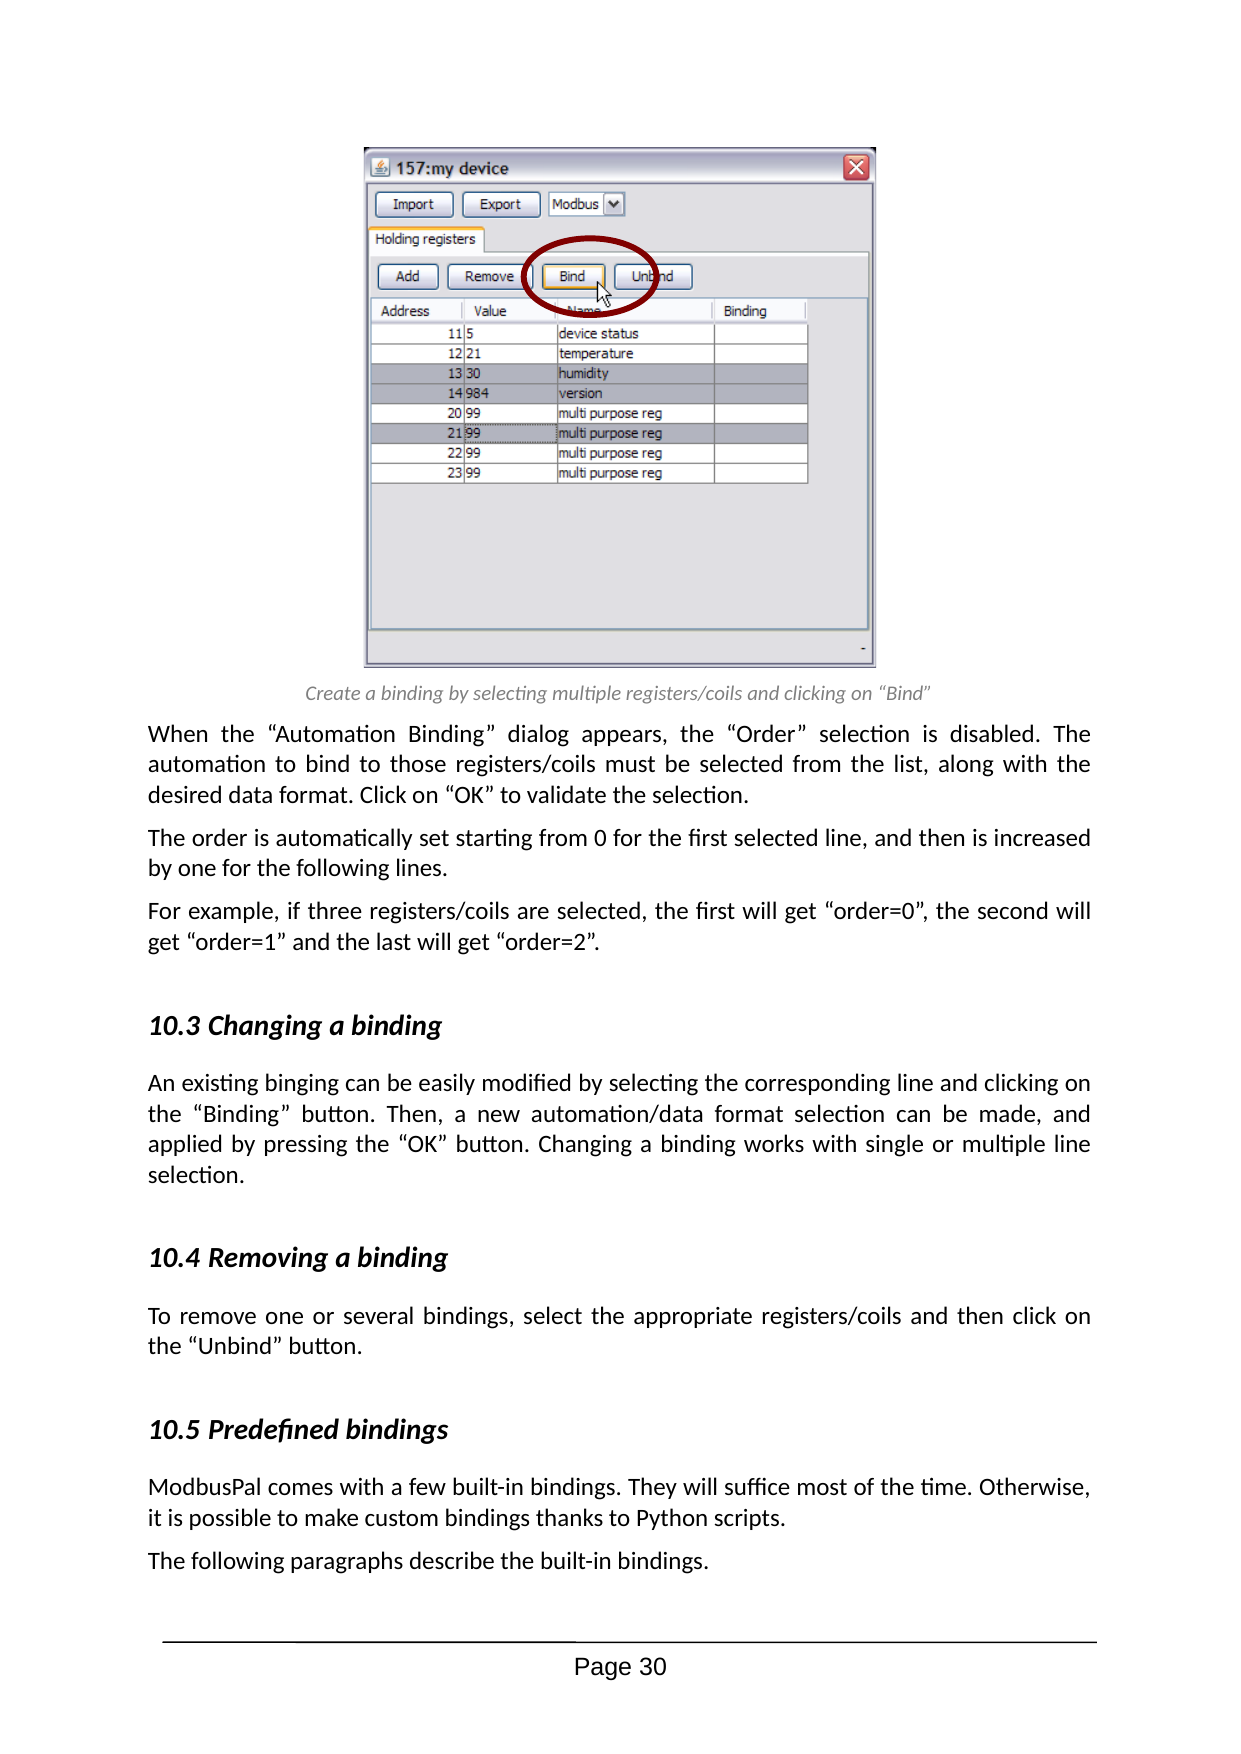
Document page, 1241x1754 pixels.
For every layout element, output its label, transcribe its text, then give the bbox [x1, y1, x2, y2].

table_header Create a binding by selecting multiple registers/coils and clicking on “Bind” [148, 148, 1093, 718]
text To remove one or several bindings, select the appropriate registers/coils and then click on the “Unbind” button. [148, 1300, 1093, 1361]
subtitle Removing a binding [148, 1239, 1093, 1275]
picture [363, 147, 877, 668]
text The order is automatically set starting from 0 for the first selected line, and then is increased by one for the following lines. [148, 822, 1093, 883]
text An existing binging can be easily modified by selecting the corresponding line and clicking on the “Binding” button. Then, a new automation/data format selection can be made, and applied by pressing the “OK” button. Changing a binding works with single or multiple line selection. [148, 1067, 1093, 1189]
text The following paragraphs describe the built-in bindings. [148, 1545, 1093, 1576]
subtitle Predefined bindings [148, 1411, 1093, 1447]
text ModbusPal comes with a few built-in bindings. They will suffice most of the time. Otherwise, it is possible to make custom bindings thanks to Python scripts. [148, 1472, 1093, 1533]
subtitle Changing a binding [148, 1007, 1093, 1042]
text For example, if three registers/coils are selected, the first will get “order=0”, the second will get “order=1” and the last will get “order=2”. [148, 896, 1093, 957]
text When the “Automation Binding” dialog appears, the “Order” selection is disabled. The automation to bind to those registers/coils must be selected from the list, along with the desired data format. Click on “OK” to validate the selection. [148, 718, 1093, 809]
